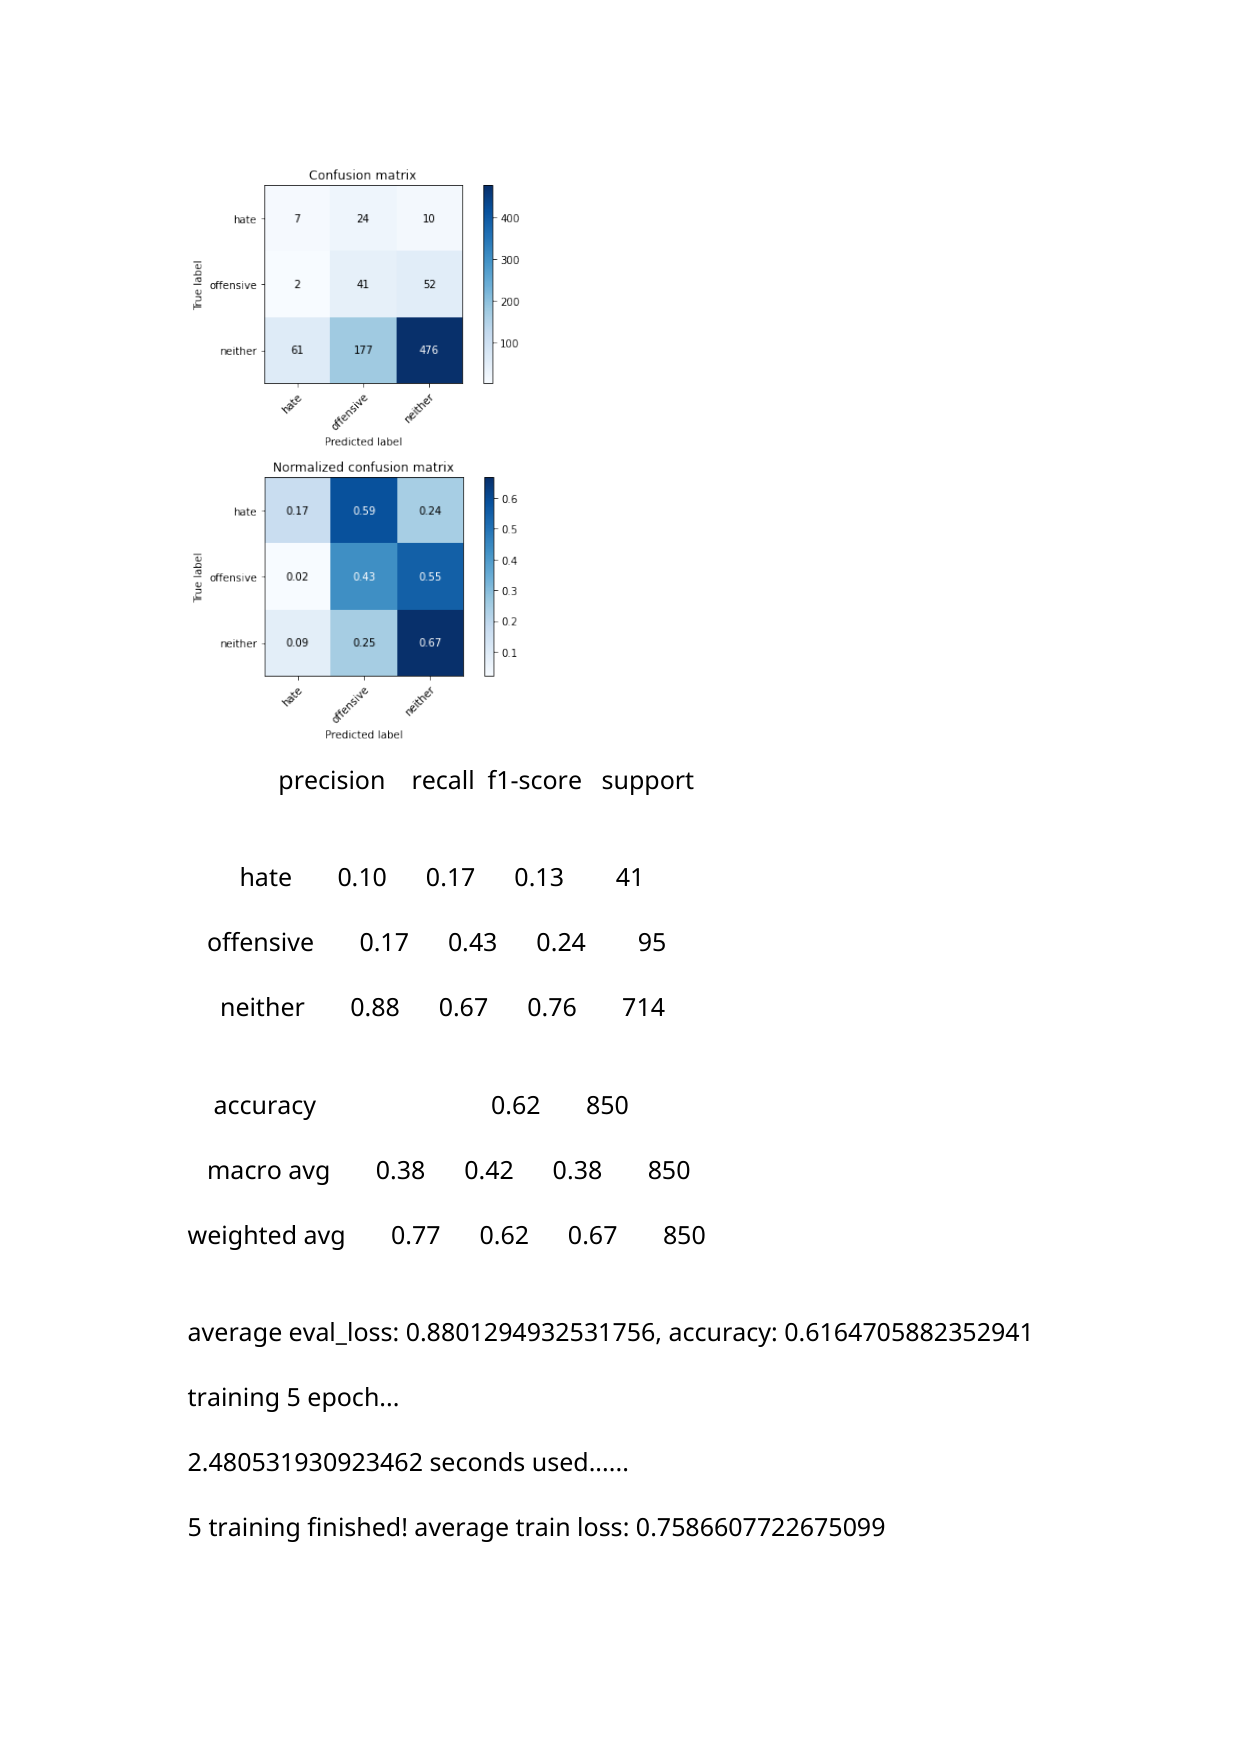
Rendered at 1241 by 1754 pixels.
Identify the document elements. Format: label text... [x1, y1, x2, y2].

picture [187, 455, 525, 747]
text 2.480531930923462 seconds used...... [187, 1429, 1053, 1494]
text accuracy 0.62 850 [187, 1072, 1053, 1137]
picture [187, 162, 527, 454]
text 5 training finished! average train loss: 0.7586607722675099 [187, 1494, 1053, 1559]
text macro avg 0.38 0.42 0.38 850 [187, 1137, 1053, 1202]
text hate 0.10 0.17 0.13 41 [187, 844, 1053, 909]
text neither 0.88 0.67 0.76 714 [187, 974, 1053, 1039]
text precision recall f1-score support [187, 747, 1053, 812]
text offensive 0.17 0.43 0.24 95 [187, 909, 1053, 974]
text weighted avg 0.77 0.62 0.67 850 [187, 1202, 1053, 1267]
text average eval_loss: 0.8801294932531756, accuracy: 0.6164705882352941 [187, 1299, 1053, 1364]
text training 5 epoch... [187, 1364, 1053, 1429]
